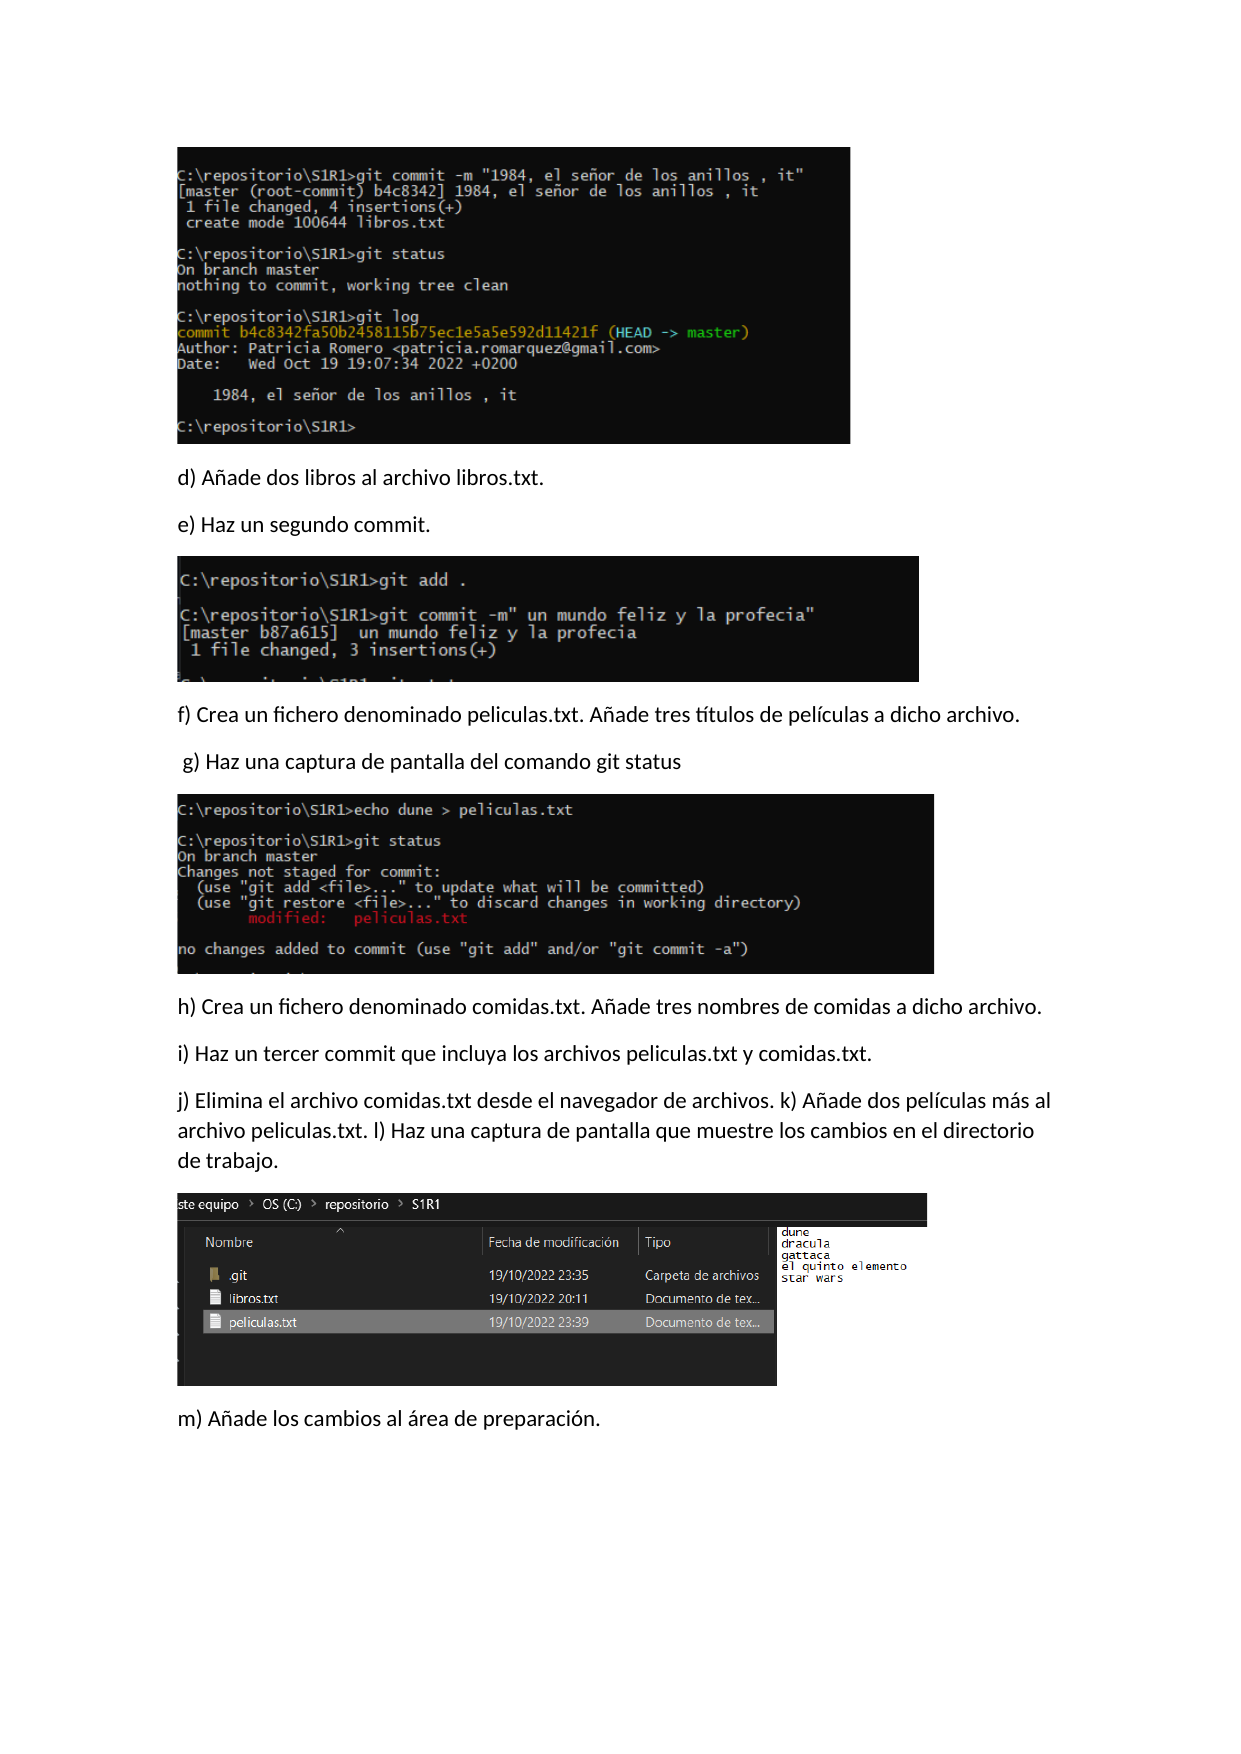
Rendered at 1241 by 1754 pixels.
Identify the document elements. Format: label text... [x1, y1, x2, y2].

text d) Añade dos libros al archivo libros.txt. [177, 463, 1063, 491]
text e) Haz un segundo commit. [177, 510, 1063, 538]
picture [177, 794, 935, 974]
text j) Elimina el archivo comidas.txt desde el navegador de archivos. k) Añade dos películas más al archivo peliculas.txt. l) Haz una captura de pantalla que muestre los cambios en el directorio de trabajo. [177, 1086, 1063, 1174]
text g) Haz una captura de pantalla del comando git status [177, 747, 1063, 775]
picture [177, 556, 919, 682]
picture [177, 1193, 928, 1386]
picture [177, 147, 851, 444]
text i) Haz un tercer commit que incluya los archivos peliculas.txt y comidas.txt. [177, 1039, 1063, 1067]
text h) Crea un fichero denominado comidas.txt. Añade tres nombres de comidas a dicho archivo. [177, 992, 1063, 1020]
text m) Añade los cambios al área de preparación. [177, 1404, 1063, 1433]
text f) Crea un fichero denominado peliculas.txt. Añade tres títulos de películas a dicho archivo. [177, 701, 1063, 728]
